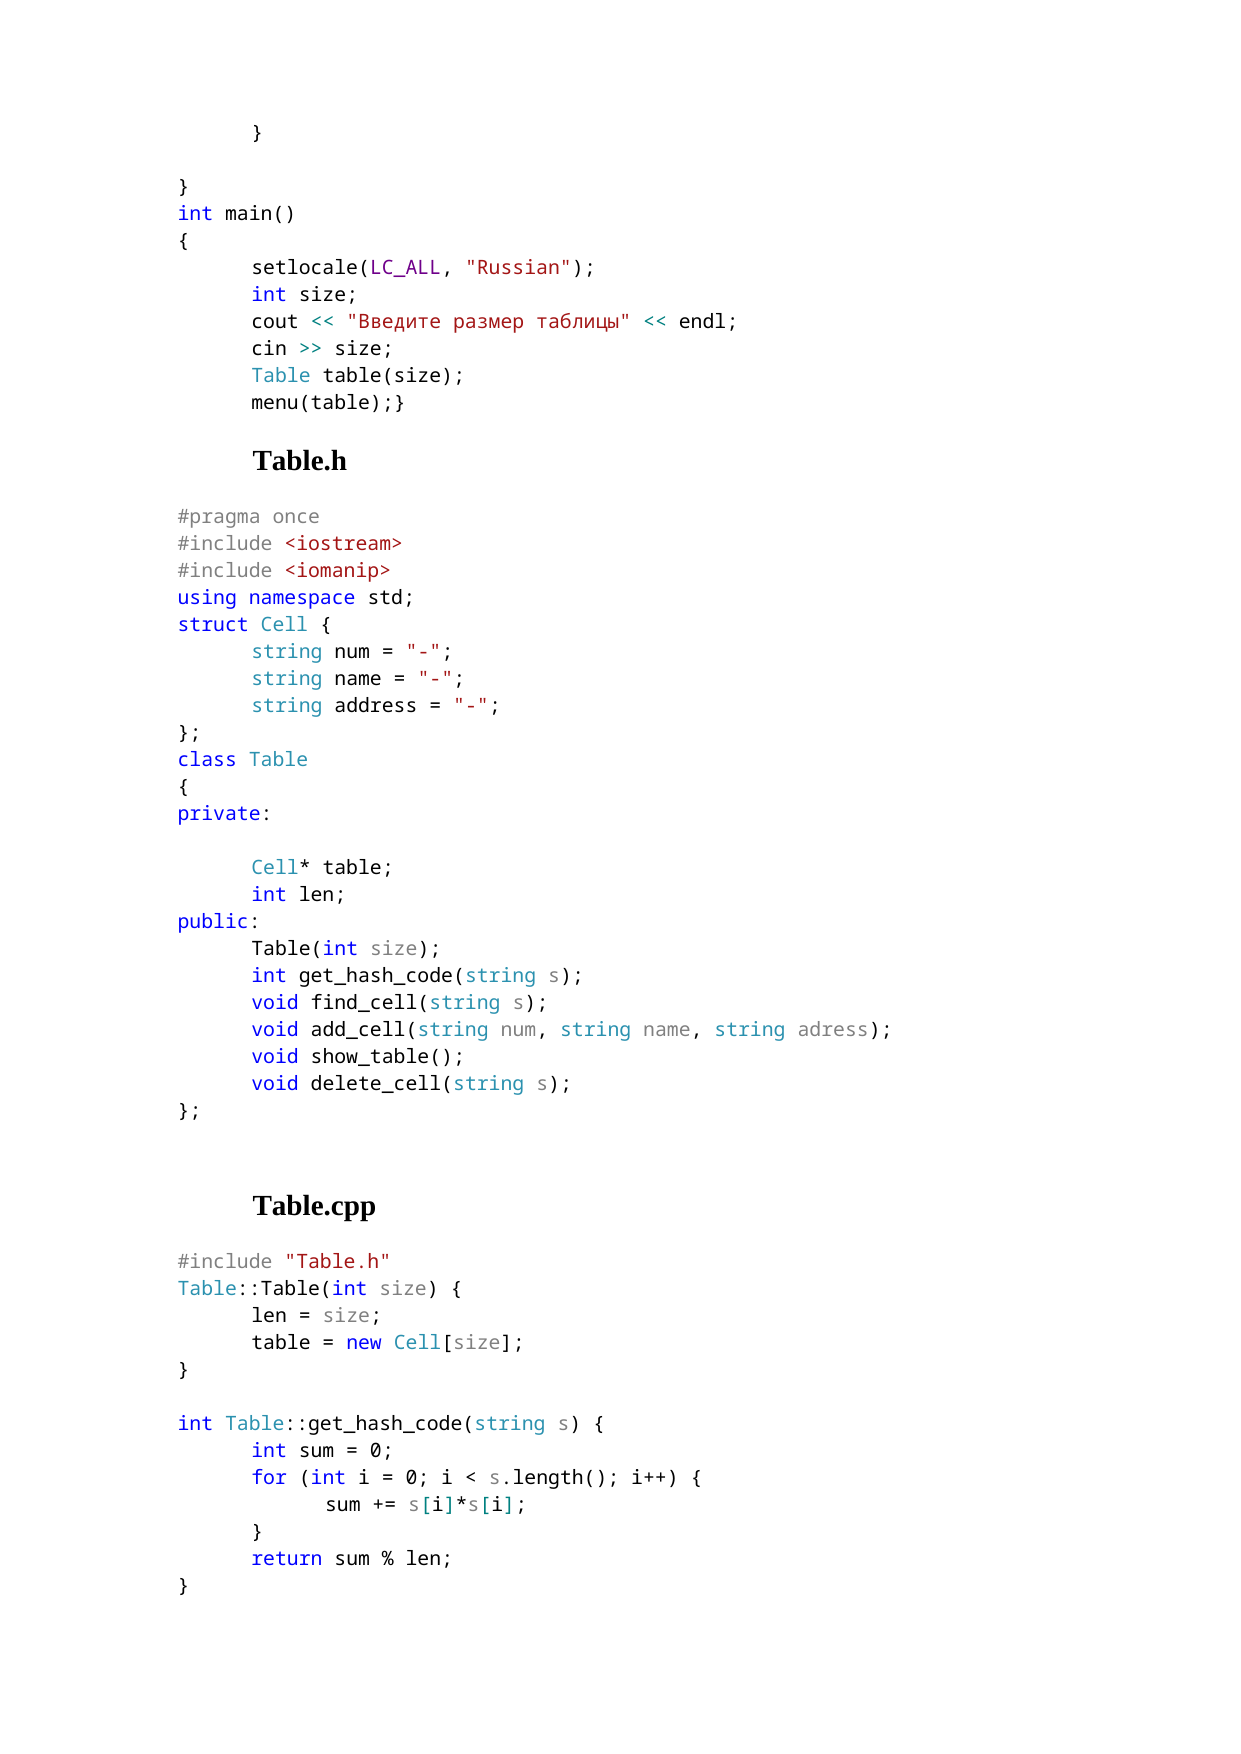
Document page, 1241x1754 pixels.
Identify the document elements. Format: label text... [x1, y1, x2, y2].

text Table(int size); [177, 934, 1152, 961]
text using namespace std; [177, 583, 1152, 610]
text int sum = 0; [177, 1437, 1152, 1463]
list Table.cpp [252, 1188, 1152, 1222]
text struct Cell { [177, 610, 1152, 637]
text }; [177, 1096, 1152, 1123]
text public: [177, 907, 1152, 934]
text { [177, 226, 1152, 253]
text int size; [177, 280, 1152, 307]
text int len; [177, 880, 1152, 907]
text int get_hash_code(string s); [177, 961, 1152, 988]
text string address = "-"; [177, 691, 1152, 718]
text } [177, 1571, 1152, 1598]
text } [177, 1356, 1152, 1383]
text cout << "Введите размер таблицы" << endl; [177, 307, 1152, 334]
text setlocale(LC_ALL, "Russian"); [177, 253, 1152, 280]
text string name = "-"; [177, 664, 1152, 691]
text cin >> size; [177, 334, 1152, 361]
text #include "Table.h" [177, 1248, 1152, 1275]
text } [177, 1517, 1152, 1544]
text table = new Cell[size]; [177, 1329, 1152, 1356]
text Table table(size); [177, 361, 1152, 388]
text private: [177, 799, 1152, 826]
text class Table [177, 745, 1152, 772]
text int main() [177, 199, 1152, 226]
text } [177, 118, 1152, 145]
list Table.h [252, 443, 1152, 476]
text void delete_cell(string s); [177, 1069, 1152, 1096]
text #pragma once [177, 502, 1152, 529]
text for (int i = 0; i < s.length(); i++) { [177, 1463, 1152, 1491]
text } [177, 172, 1152, 199]
text sum += s[i]*s[i]; [177, 1491, 1152, 1517]
text string num = "-"; [177, 637, 1152, 664]
text return sum % len; [177, 1544, 1152, 1571]
text len = size; [177, 1302, 1152, 1329]
text void add_cell(string num, string name, string adress); [177, 1015, 1152, 1042]
text #include <iomanip> [177, 556, 1152, 583]
text menu(table);} [177, 388, 1152, 415]
text Cell* table; [177, 853, 1152, 880]
text void show_table(); [177, 1042, 1152, 1069]
text int Table::get_hash_code(string s) { [177, 1409, 1152, 1437]
text }; [177, 718, 1152, 745]
text void find_cell(string s); [177, 988, 1152, 1015]
text #include <iostream> [177, 529, 1152, 556]
text Table::Table(int size) { [177, 1275, 1152, 1302]
text { [177, 772, 1152, 799]
